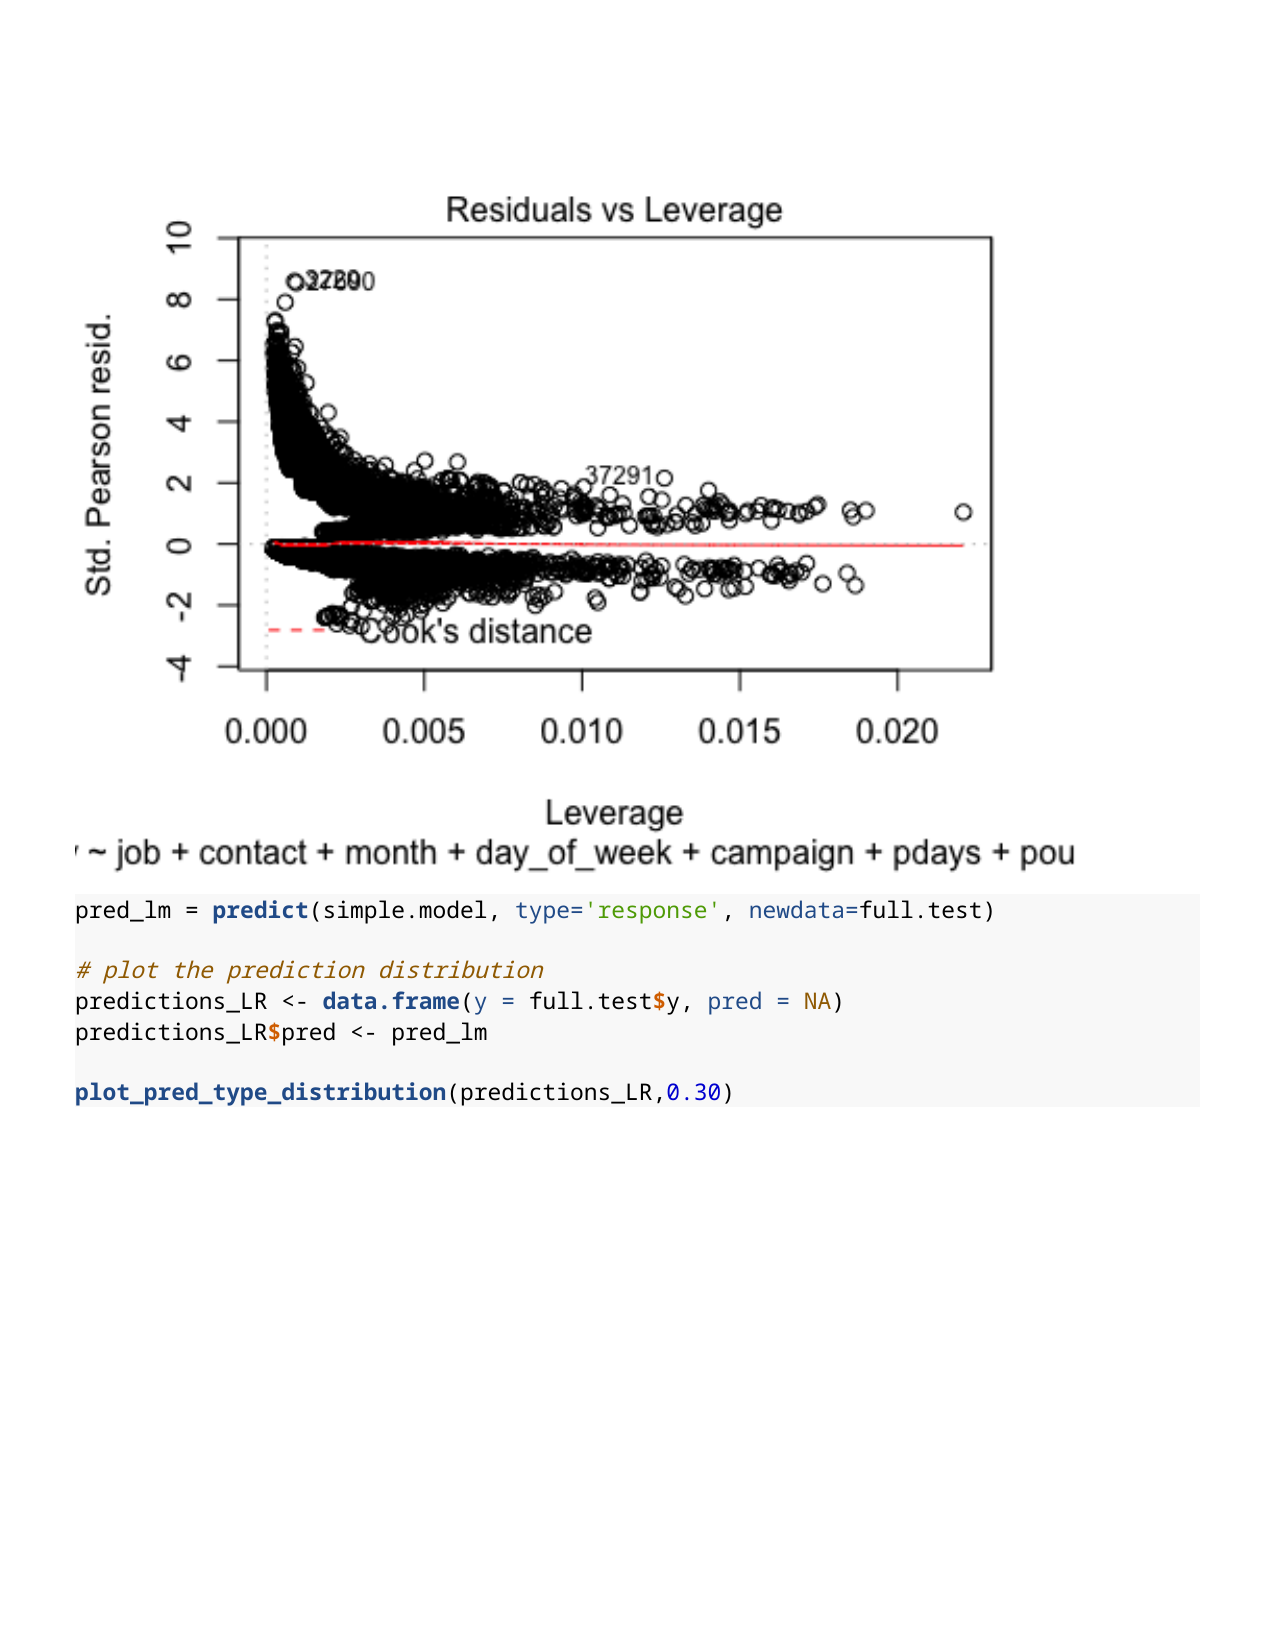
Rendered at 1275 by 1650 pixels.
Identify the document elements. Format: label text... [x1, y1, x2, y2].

text pred_lm = predict(simple.model, type='response', newdata=full.test) # plot the prediction distribution predictions_LR <- data.frame(y = full.test$y, pred = NA) predictions_LR$pred <- pred_lm plot_pred_type_distribution(predictions_LR,0.30) [75, 894, 1200, 1107]
picture [75, 75, 1075, 875]
